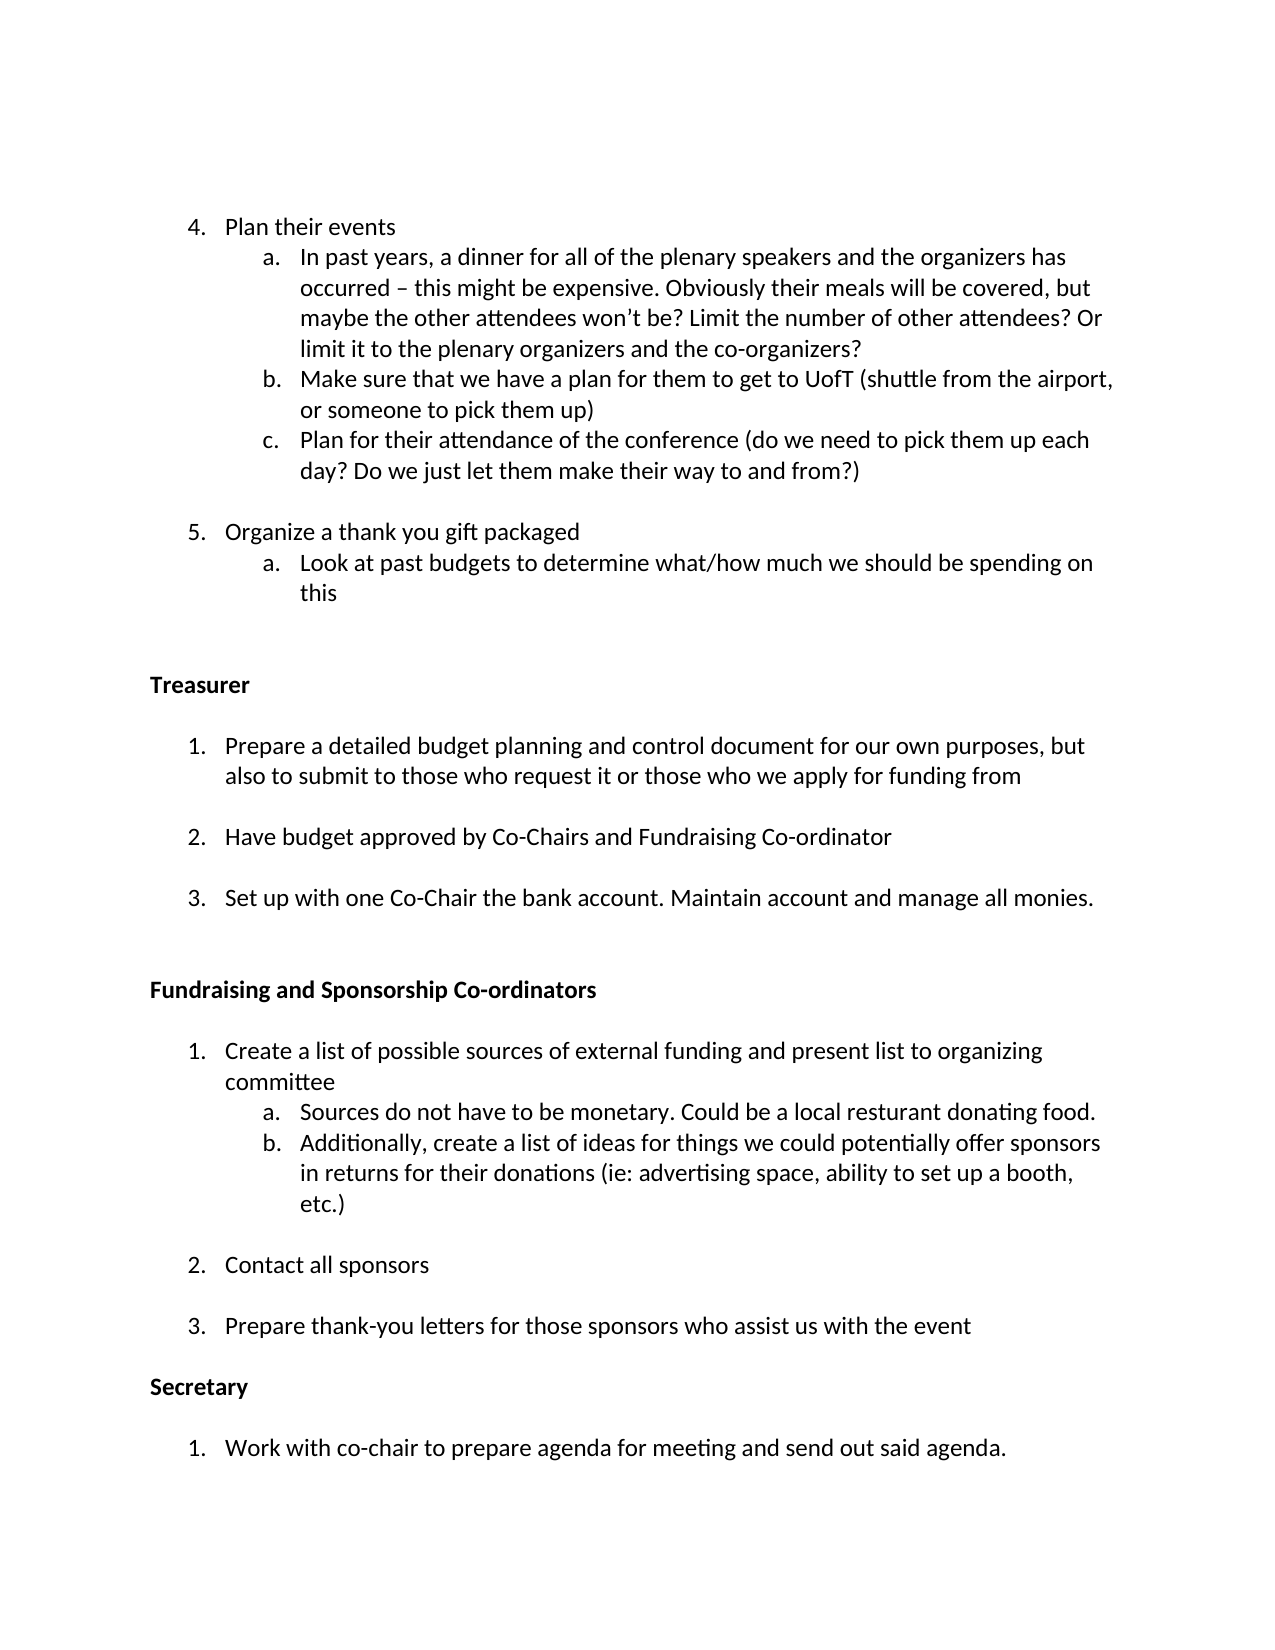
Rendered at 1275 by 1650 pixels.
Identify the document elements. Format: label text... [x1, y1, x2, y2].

list Organize a thank you gift packaged [187, 516, 1125, 547]
list Create a list of possible sources of external funding and present list to organizing committee [187, 1035, 1125, 1096]
list Prepare a detailed budget planning and control document for our own purposes, but also to submit to those who request it or those who we apply for funding from [187, 730, 1125, 791]
list Plan their events [187, 211, 1125, 242]
list Work with co-chair to prepare agenda for meeting and send out said agenda. [187, 1432, 1125, 1462]
list Prepare thank-you letters for those sponsors who assist us with the event [187, 1310, 1125, 1340]
list Have budget approved by Co-Chairs and Fundraising Co-ordinator [187, 821, 1125, 852]
list Additionally, create a list of ideas for things we could potentially offer sponsors in returns for their donations (ie: advertising space, ability to set up a booth, etc.) [262, 1127, 1125, 1218]
list In past years, a dinner for all of the plenary speakers and the organizers has occurred – this might be expensive. Obviously their meals will be covered, but maybe the other attendees won’t be? Limit the number of other attendees? Or limit it to the plenary organizers and the co-organizers? [262, 242, 1125, 364]
list Set up with one Co-Chair the bank account. Maintain account and manage all monies. [187, 882, 1125, 913]
text Secretary [150, 1371, 1125, 1401]
text Treasurer [150, 669, 1125, 699]
text Fundraising and Sponsorship Co-ordinators [150, 974, 1125, 1004]
list Contact all sponsors [187, 1249, 1125, 1279]
list Sources do not have to be monetary. Could be a local resturant donating food. [262, 1096, 1125, 1127]
list Look at past budgets to determine what/how much we should be spending on this [262, 547, 1125, 608]
list Plan for their attendance of the conference (do we need to pick them up each day? Do we just let them make their way to and from?) [262, 425, 1125, 486]
list Make sure that we have a plan for them to get to UofT (shuttle from the airport, or someone to pick them up) [262, 364, 1125, 425]
